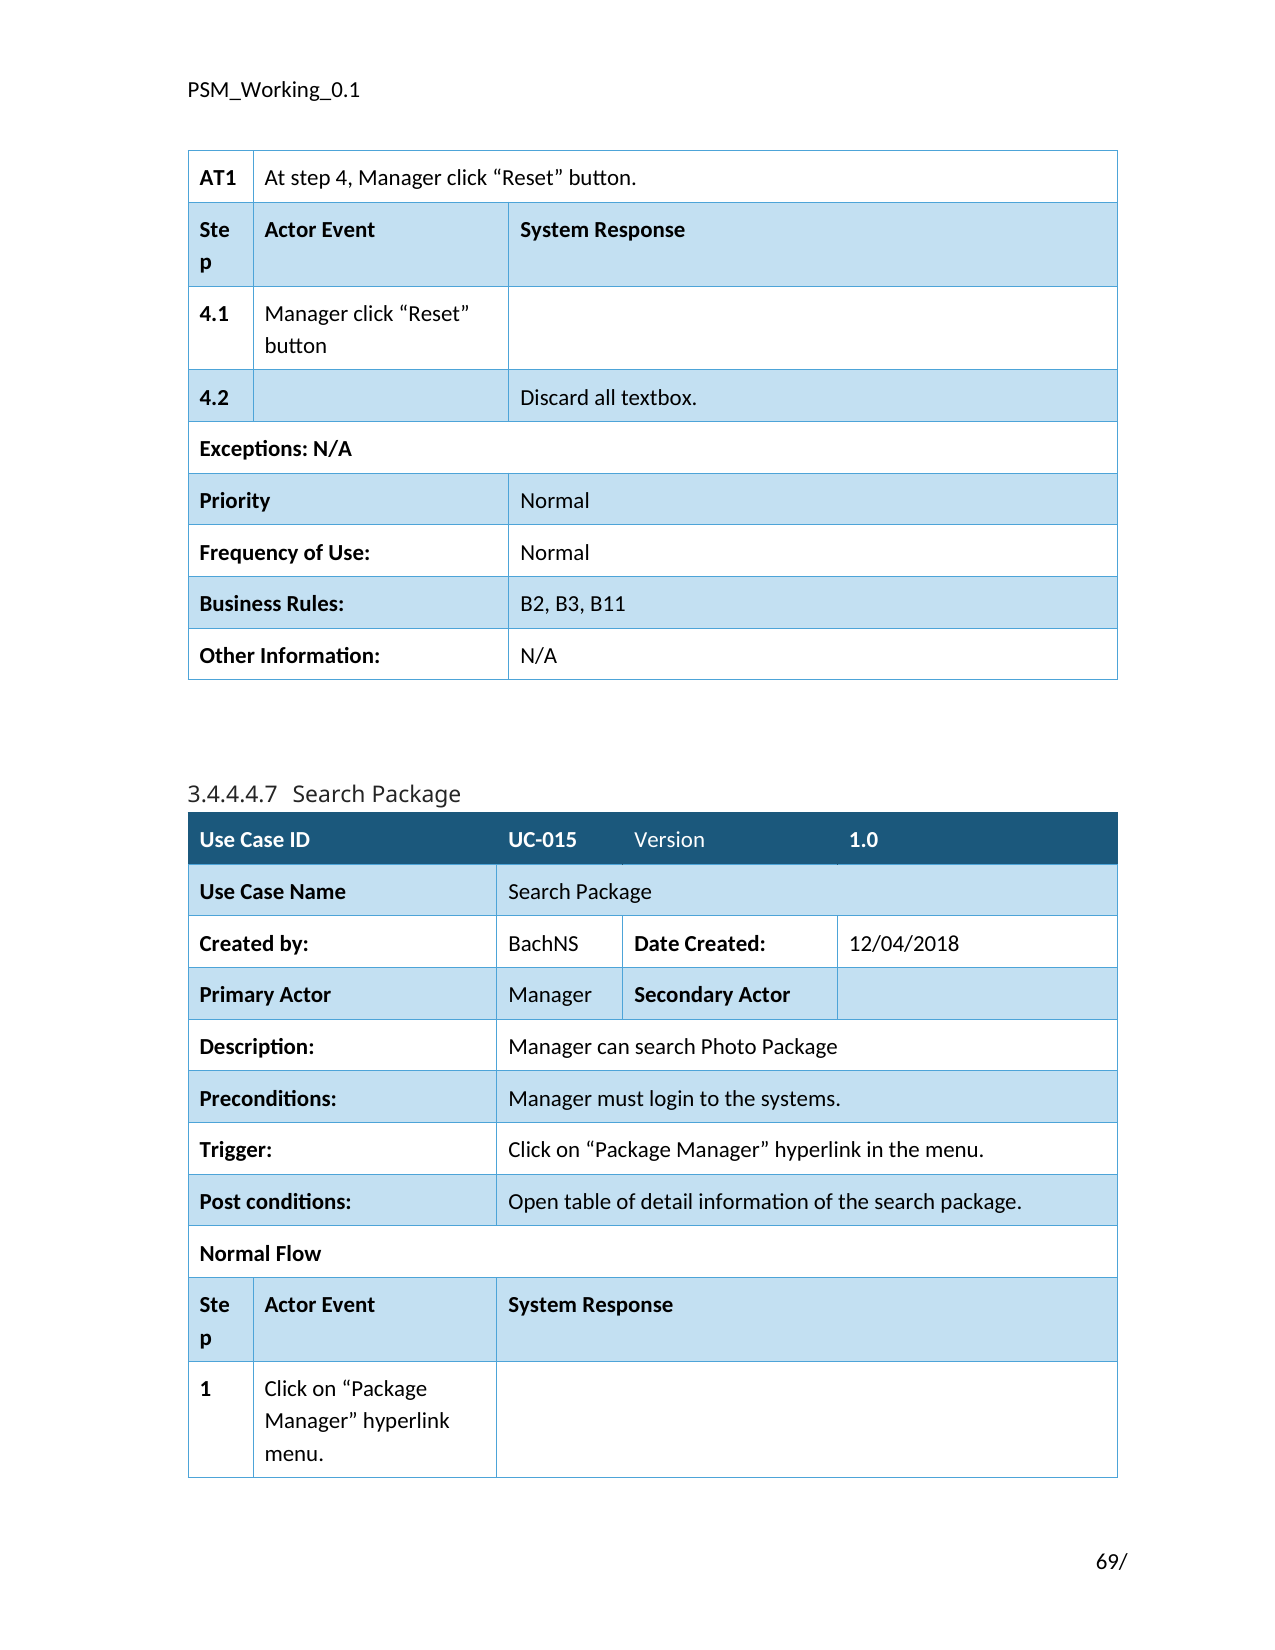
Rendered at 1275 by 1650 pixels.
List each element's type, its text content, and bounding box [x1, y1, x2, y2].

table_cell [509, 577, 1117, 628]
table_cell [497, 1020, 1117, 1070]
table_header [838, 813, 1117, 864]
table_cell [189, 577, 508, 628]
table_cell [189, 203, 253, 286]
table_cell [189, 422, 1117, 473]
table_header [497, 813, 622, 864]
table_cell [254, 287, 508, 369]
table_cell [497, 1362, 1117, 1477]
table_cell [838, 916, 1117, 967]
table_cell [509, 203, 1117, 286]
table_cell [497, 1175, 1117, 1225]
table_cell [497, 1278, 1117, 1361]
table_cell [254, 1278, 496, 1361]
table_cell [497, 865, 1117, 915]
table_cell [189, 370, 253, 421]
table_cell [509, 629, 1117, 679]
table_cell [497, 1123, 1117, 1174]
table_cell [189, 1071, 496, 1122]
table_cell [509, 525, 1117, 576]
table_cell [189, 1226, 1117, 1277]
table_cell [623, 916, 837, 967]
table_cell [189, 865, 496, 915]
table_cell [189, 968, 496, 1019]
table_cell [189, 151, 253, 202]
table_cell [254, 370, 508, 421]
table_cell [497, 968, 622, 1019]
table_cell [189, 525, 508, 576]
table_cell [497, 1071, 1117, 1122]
subtitle Search Package [187, 778, 1125, 809]
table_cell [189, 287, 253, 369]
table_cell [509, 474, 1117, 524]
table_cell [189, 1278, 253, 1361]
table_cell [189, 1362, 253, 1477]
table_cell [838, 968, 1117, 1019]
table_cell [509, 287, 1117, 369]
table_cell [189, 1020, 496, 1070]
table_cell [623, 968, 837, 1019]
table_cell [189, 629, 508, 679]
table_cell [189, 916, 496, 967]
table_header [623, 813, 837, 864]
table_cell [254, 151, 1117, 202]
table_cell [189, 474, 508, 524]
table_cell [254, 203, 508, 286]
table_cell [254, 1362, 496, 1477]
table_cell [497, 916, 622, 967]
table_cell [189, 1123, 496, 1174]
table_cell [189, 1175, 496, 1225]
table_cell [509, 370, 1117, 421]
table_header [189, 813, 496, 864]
